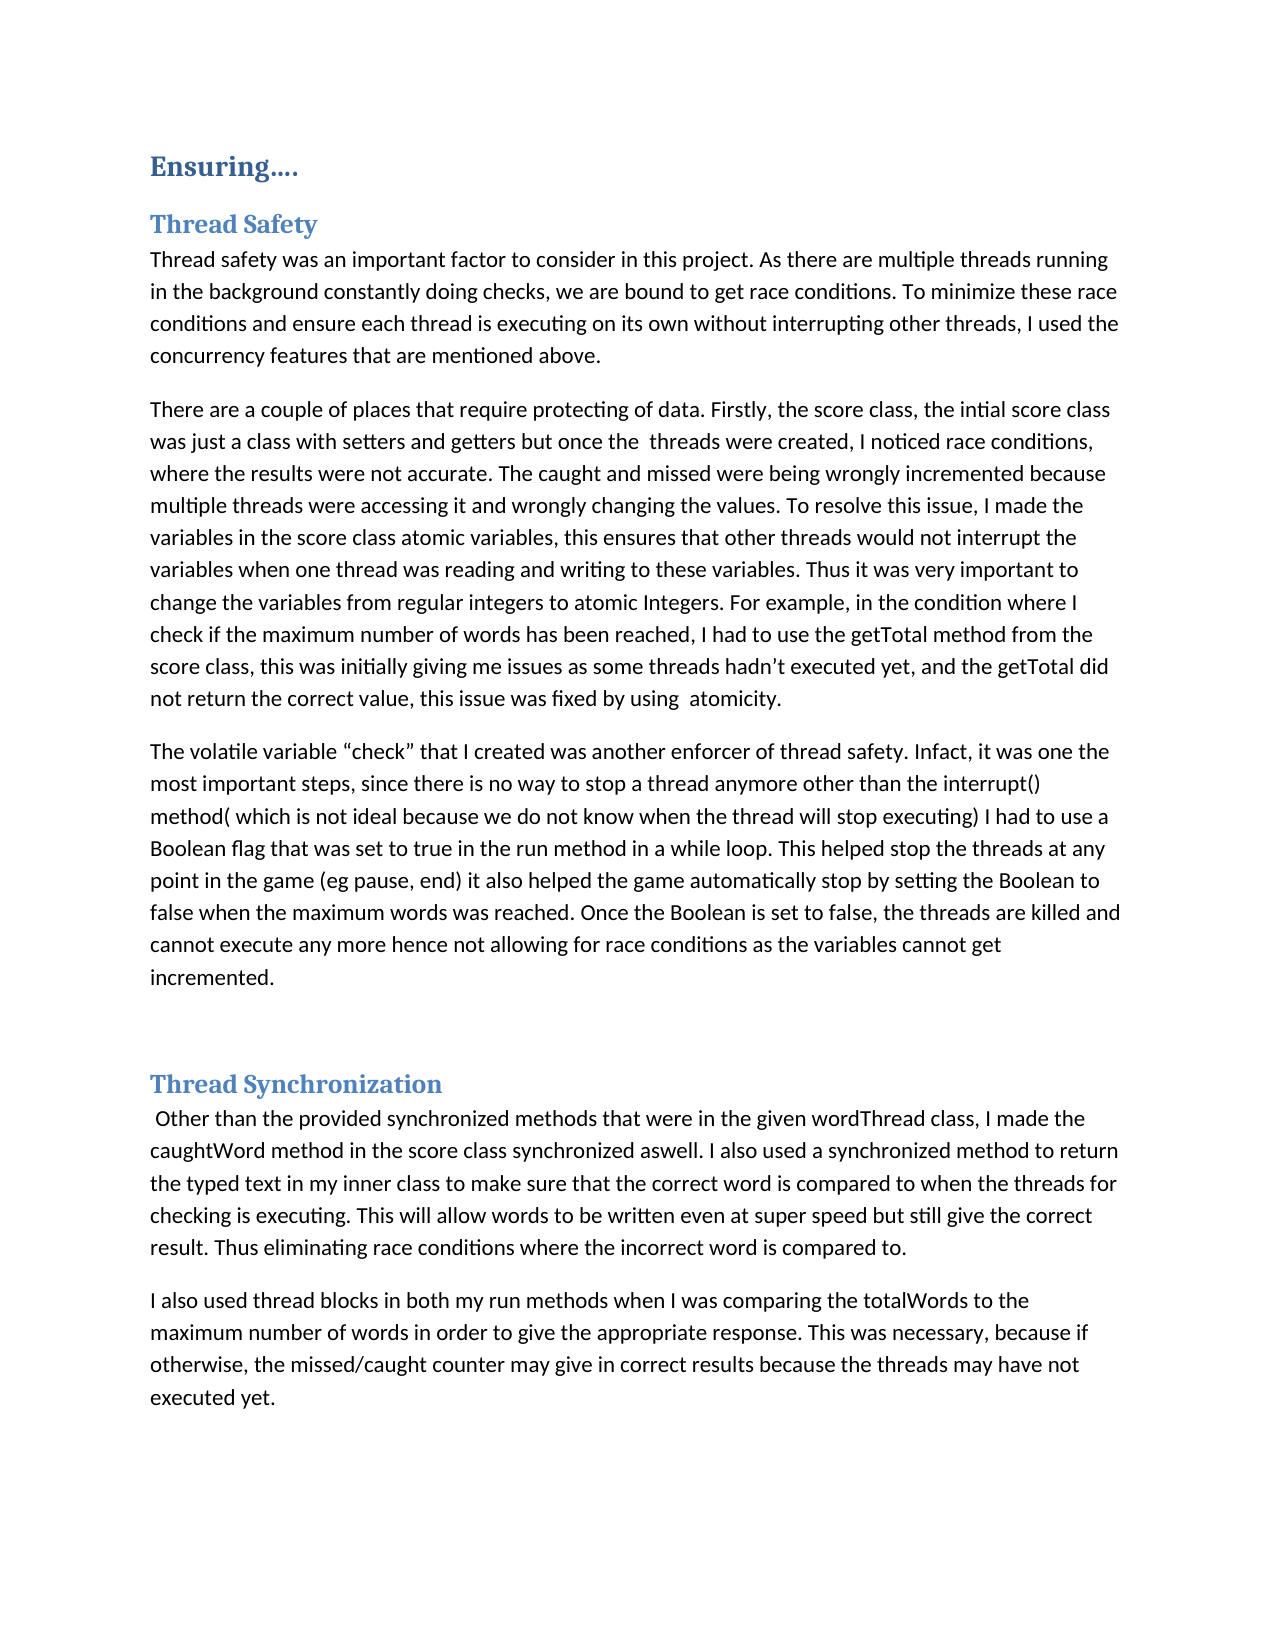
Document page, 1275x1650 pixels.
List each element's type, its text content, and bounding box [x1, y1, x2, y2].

subtitle Ensuring…. [150, 150, 1125, 183]
text I also used thread blocks in both my run methods when I was comparing the totalWords to the maximum number of words in order to give the appropriate response. This was necessary, because if otherwise, the missed/caught counter may give in correct results because the threads may have not executed yet. [150, 1286, 1125, 1411]
text There are a couple of places that require protecting of data. Firstly, the score class, the intial score class was just a class with setters and getters but once the threads were created, I noticed race conditions, where the results were not accurate. The caught and missed were being wrongly incremented because multiple threads were accessing it and wrongly changing the values. To resolve this issue, I made the variables in the score class atomic variables, this ensures that other threads would not interrupt the variables when one thread was reading and writing to these variables. Thus it was very important to change the variables from regular integers to atomic Integers. For example, in the condition where I check if the maximum number of words has been reached, I had to use the getTotal method from the score class, this was initially giving me issues as some threads hadn’t executed yet, and the getTotal did not return the correct value, this issue was fixed by using atomicity. [150, 395, 1125, 712]
text Thread safety was an important factor to consider in this project. As there are multiple threads running in the background constantly doing checks, we are bound to get race conditions. To minimize these race conditions and ensure each thread is executing on its own without interrupting other threads, I used the concurrency features that are mentioned above. [150, 245, 1125, 370]
text The volatile variable “check” that I created was another enforcer of thread safety. Infact, it was one the most important steps, since there is no way to stop a thread anymore other than the interrupt() method( which is not ideal because we do not know when the thread will stop executing) I had to use a Boolean flag that was set to true in the run method in a while loop. This helped stop the threads at any point in the game (eg pause, end) it also helped the game automatically stop by setting the Boolean to false when the maximum words was reached. Once the Boolean is set to false, the threads are killed and cannot execute any more hence not allowing for race conditions as the variables cannot get incremented. [150, 737, 1125, 991]
text Other than the provided synchronized methods that were in the given wordThread class, I made the caughtWord method in the score class synchronized aswell. I also used a synchronized method to return the typed text in my inner class to make sure that the correct word is compared to when the threads for checking is executing. This will allow words to be written even at super speed but still give the correct result. Thus eliminating race conditions where the incorrect word is compared to. [150, 1104, 1125, 1261]
subtitle Thread Synchronization [150, 1069, 1125, 1100]
subtitle Thread Safety [150, 209, 1125, 241]
